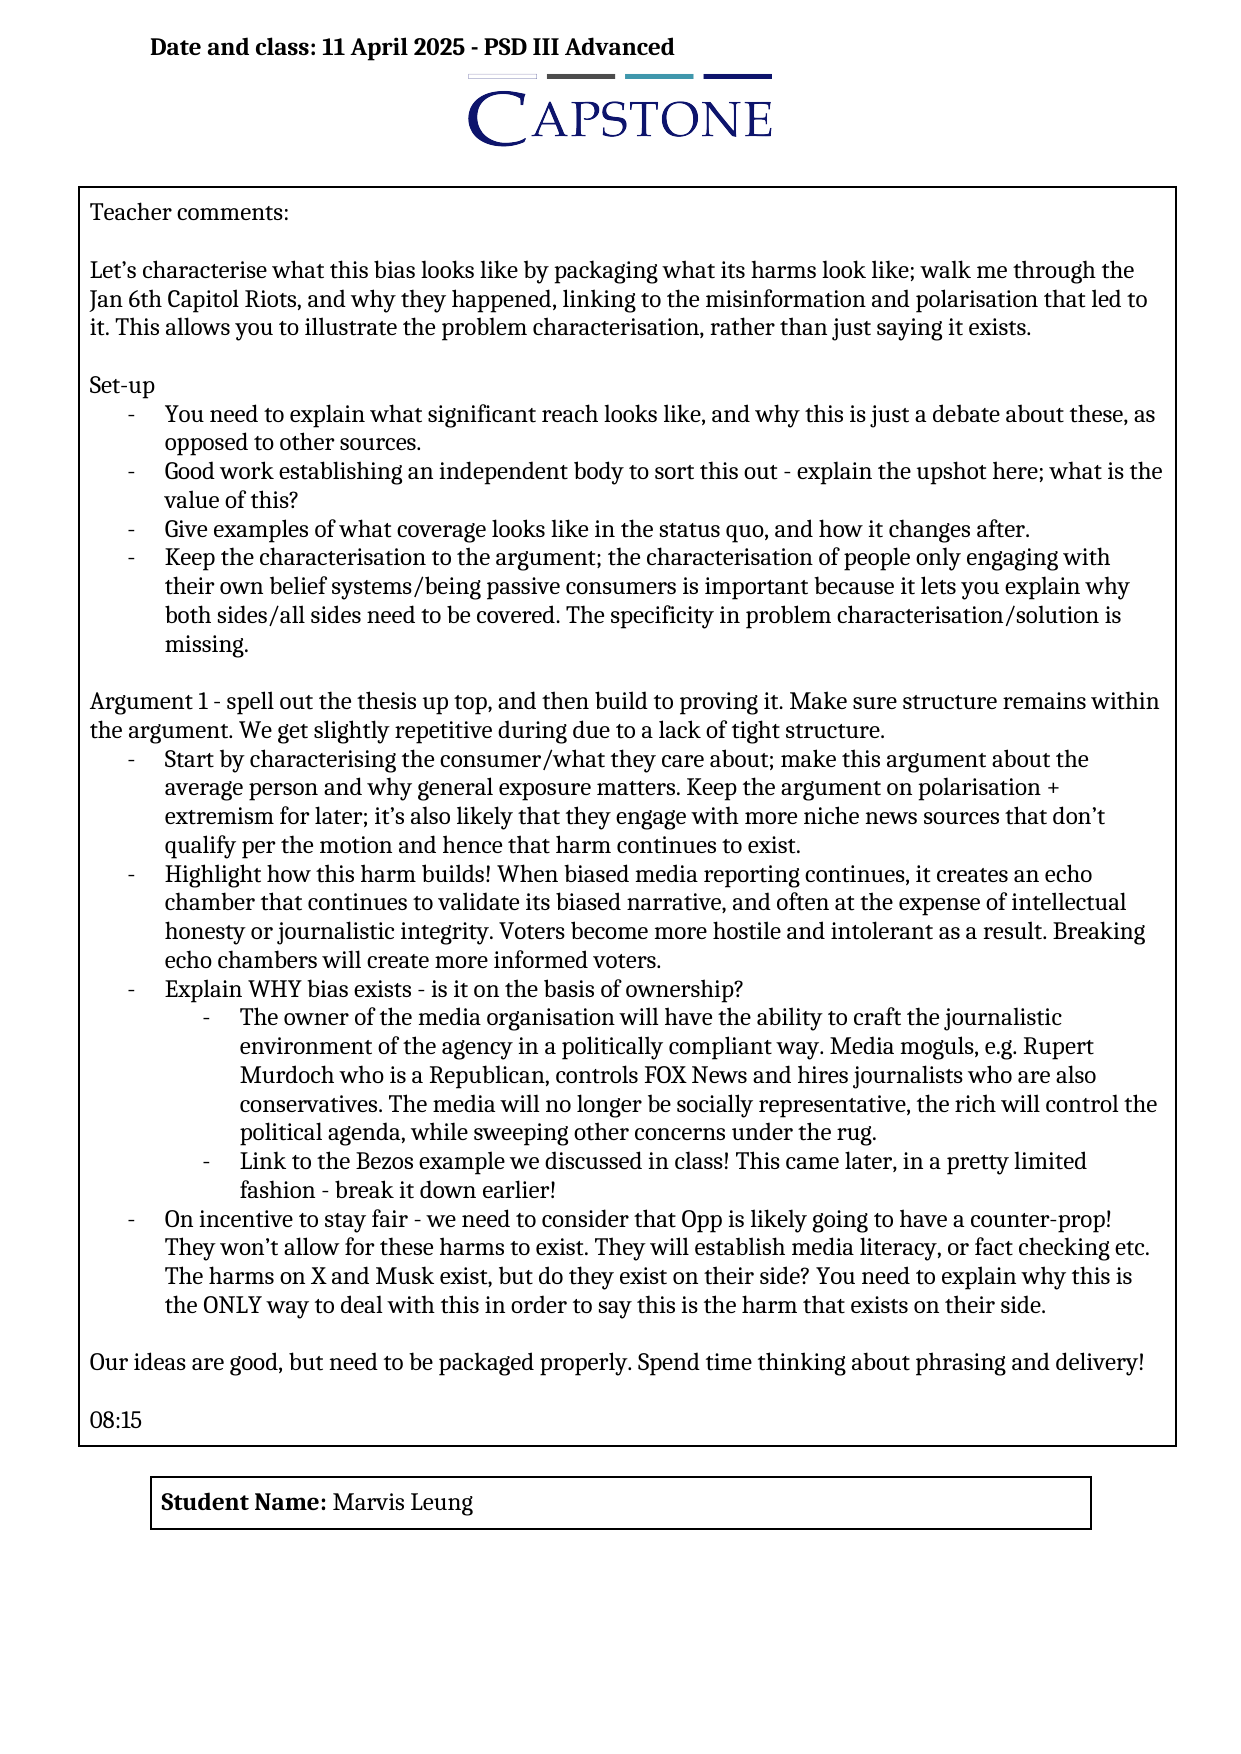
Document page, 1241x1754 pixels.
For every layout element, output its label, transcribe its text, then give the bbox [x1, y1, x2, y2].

table_header Student Name: Marvis Leung [152, 1478, 1090, 1527]
picture [460, 66, 781, 153]
table_cell Teacher comments: Let’s characterise what this bias looks like by packaging what its harms look like; walk me through the Jan 6th Capitol Riots, and why they happened, linking to the misinformation and polarisation that led to it. This allows you to illustrate the problem characterisation, rather than just saying it exists. Set-up You need to explain what significant reach looks like, and why this is just a debate about these, as opposed to other sources. Good work establishing an independent body to sort this out - explain the upshot here; what is the value of this? Give examples of what coverage looks like in the status quo, and how it changes after. Keep the characterisation to the argument; the characterisation of people only engaging with their own belief systems/being passive consumers is important because it lets you explain why both sides/all sides need to be covered. The specificity in problem characterisation/solution is missing. Argument 1 - spell out the thesis up top, and then build to proving it. Make sure structure remains within the argument. We get slightly repetitive during due to a lack of tight structure. Start by characterising the consumer/what they care about; make this argument about the average person and why general exposure matters. Keep the argument on polarisation + extremism for later; it’s also likely that they engage with more niche news sources that don’t qualify per the motion and hence that harm continues to exist. Highlight how this harm builds! When biased media reporting continues, it creates an echo chamber that continues to validate its biased narrative, and often at the expense of intellectual honesty or journalistic integrity. Voters become more hostile and intolerant as a result. Breaking echo chambers will create more informed voters. Explain WHY bias exists - is it on the basis of ownership? The owner of the media organisation will have the ability to craft the journalistic environment of the agency in a politically compliant way. Media moguls, e.g. Rupert Murdoch who is a Republican, controls FOX News and hires journalists who are also conservatives. The media will no longer be socially representative, the rich will control the political agenda, while sweeping other concerns under the rug. Link to the Bezos example we discussed in class! This came later, in a pretty limited fashion - break it down earlier! On incentive to stay fair - we need to consider that Opp is likely going to have a counter-prop! They won’t allow for these harms to exist. They will establish media literacy, or fact checking etc. The harms on X and Musk exist, but do they exist on their side? You need to explain why this is the ONLY way to deal with this in order to say this is the harm that exists on their side. Our ideas are good, but need to be packaged properly. Spend time thinking about phrasing and delivery! 08:15 [80, 188, 1175, 1445]
